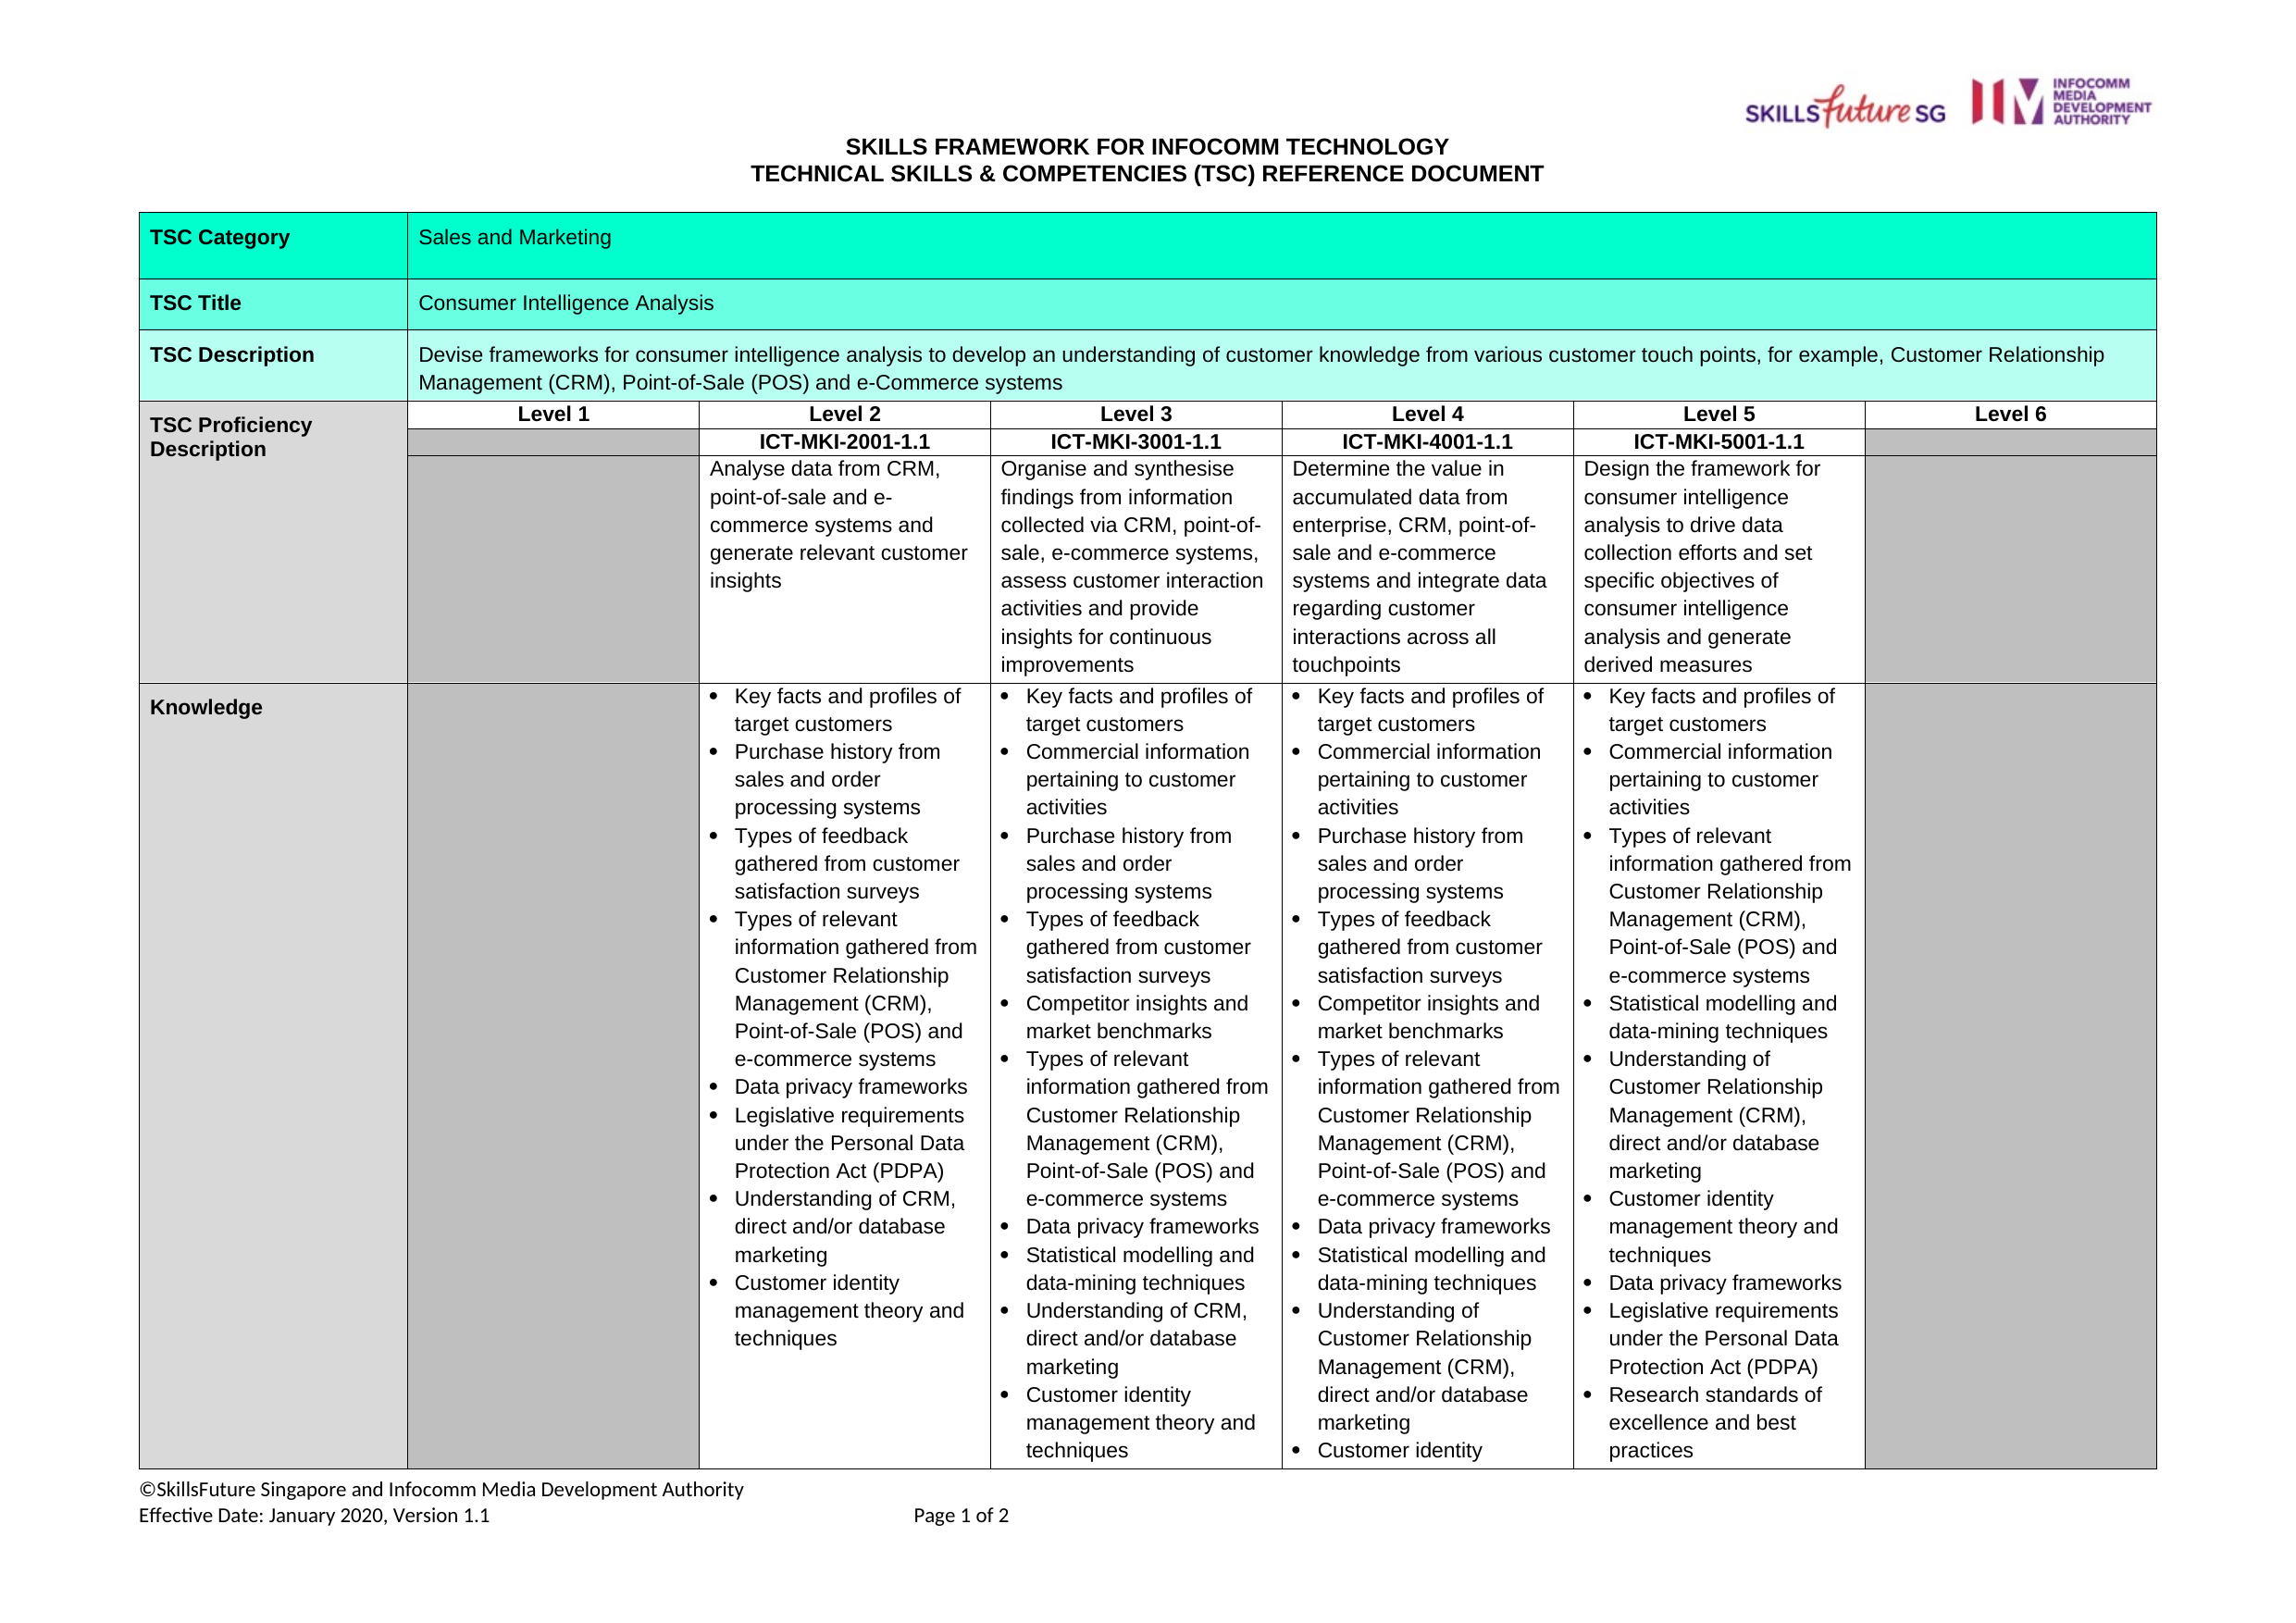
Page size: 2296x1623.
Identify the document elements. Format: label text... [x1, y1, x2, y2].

picture [1742, 69, 2157, 133]
table_header TSC Category [140, 213, 407, 279]
table_cell Determine the value in accumulated data from enterprise, CRM, point-of-sale and e-commerce systems and integrate data regarding customer interactions across all touchpoints [1283, 456, 1573, 682]
table_cell Organise and synthesise findings from information collected via CRM, point-of-sale, e-commerce systems, assess customer interaction activities and provide insights for continuous improvements [991, 456, 1282, 682]
table_cell Level 4 [1283, 402, 1573, 427]
table_cell Knowledge [140, 684, 407, 1468]
table_cell [1866, 429, 2156, 455]
table_header Sales and Marketing [408, 213, 2156, 279]
table_cell Design the framework for consumer intelligence analysis to drive data collection efforts and set specific objectives of consumer intelligence analysis and generate derived measures [1574, 456, 1865, 682]
table_cell TSC Description [140, 330, 407, 400]
table_cell [408, 429, 699, 455]
table_cell TSC Proficiency Description [140, 402, 407, 682]
table_cell Level 5 [1574, 402, 1865, 427]
table_cell Devise frameworks for consumer intelligence analysis to develop an understanding of customer knowledge from various customer touch points, for example, Customer Relationship Management (CRM), Point-of-Sale (POS) and e-Commerce systems [408, 330, 2156, 400]
table_cell Analyse data from CRM, point-of-sale and e-commerce systems and generate relevant customer insights [700, 456, 990, 682]
table_cell [1866, 456, 2156, 682]
table_cell Level 3 [991, 402, 1282, 427]
table_cell [1866, 684, 2156, 1468]
table_cell Level 1 [408, 402, 699, 427]
table_cell [408, 684, 699, 1468]
table_cell Level 6 [1866, 402, 2156, 427]
table_cell ICT-MKI-3001-1.1 [991, 429, 1282, 455]
table_cell TSC Title [140, 279, 407, 329]
table_cell ICT-MKI-4001-1.1 [1283, 429, 1573, 455]
table_cell [408, 456, 699, 682]
table_cell ICT-MKI-5001-1.1 [1574, 429, 1865, 455]
table_cell Consumer Intelligence Analysis [408, 279, 2156, 329]
table_cell ICT-MKI-2001-1.1 [700, 429, 990, 455]
table_cell Level 2 [700, 402, 990, 427]
